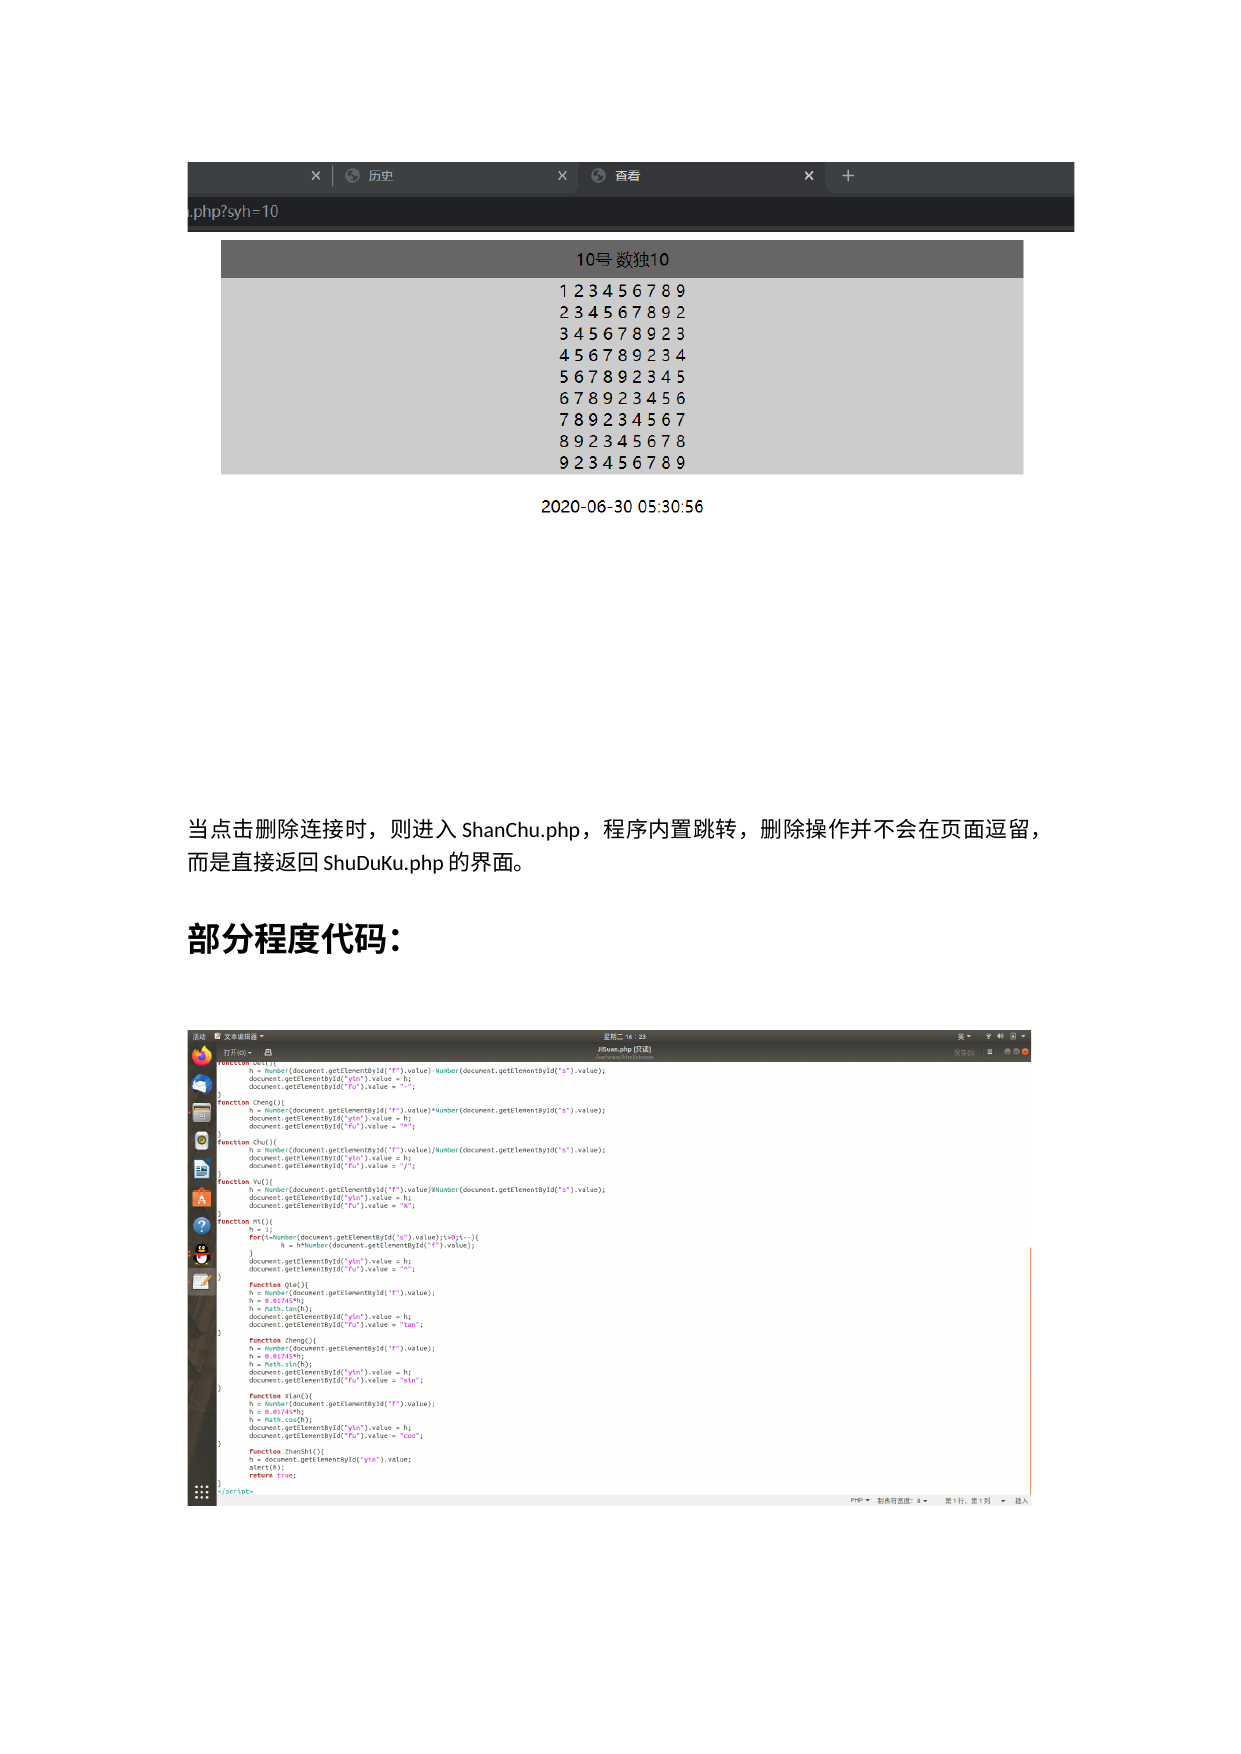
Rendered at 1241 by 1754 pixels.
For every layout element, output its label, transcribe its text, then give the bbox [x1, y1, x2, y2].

text 当点击删除连接时，则进入ShanChu.php，程序内置跳转，删除操作并不会在页面逗留，而是直接返回ShuDuKu.php的界面。 [187, 812, 1053, 877]
picture [187, 162, 1075, 779]
picture [187, 1030, 1032, 1506]
subtitle 部分程度代码： [187, 904, 1053, 969]
